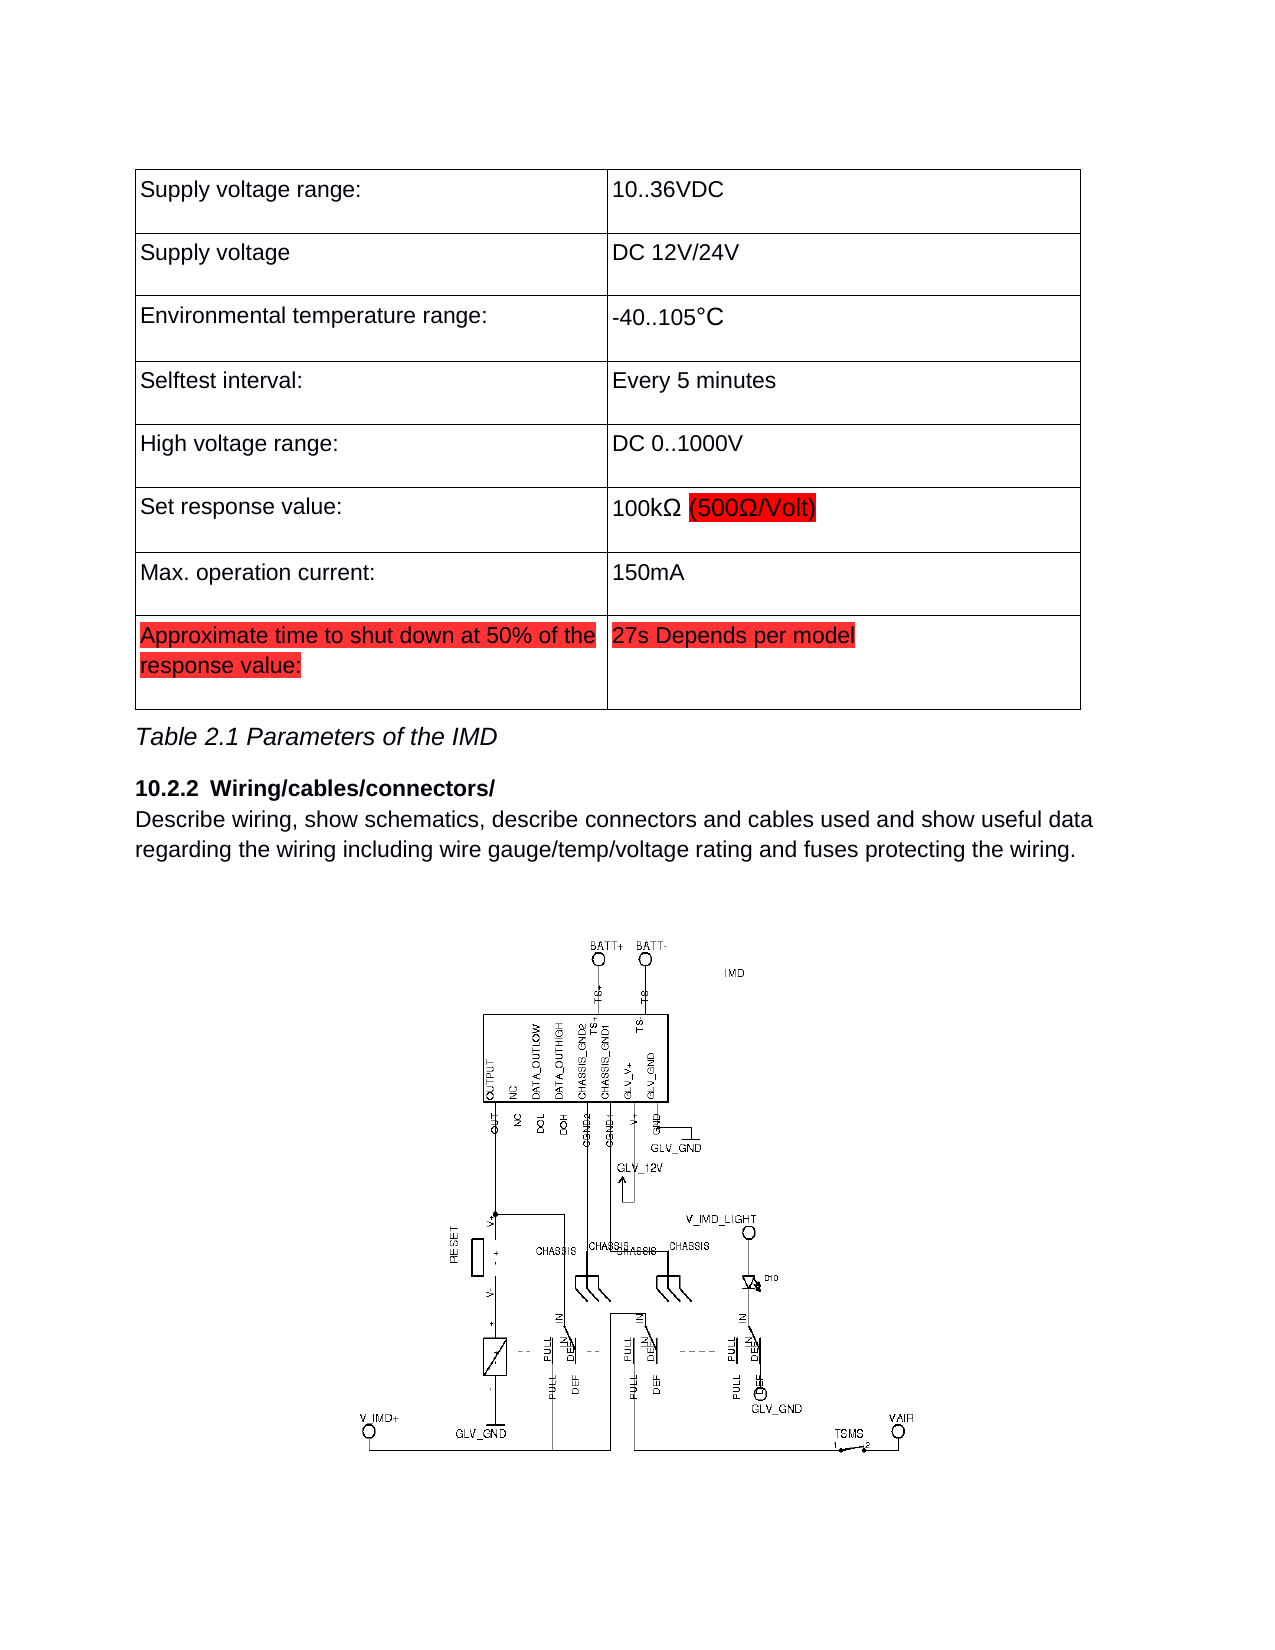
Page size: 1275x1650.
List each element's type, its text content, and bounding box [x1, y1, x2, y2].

subtitle Wiring/cables/connectors/ [135, 775, 1140, 802]
table_header Supply voltage range: [136, 170, 607, 232]
table_cell Supply voltage [136, 234, 607, 295]
table_header 10..36VDC [608, 170, 1080, 232]
table_cell Max. operation current: [136, 553, 607, 615]
picture [356, 937, 919, 1472]
table_cell Selftest interval: [136, 362, 607, 424]
table_cell Environmental temperature range: [136, 296, 607, 361]
table_cell High voltage range: [136, 425, 607, 487]
table_cell -40..105°C [608, 296, 1080, 361]
text Describe wiring, show schematics, describe connectors and cables used and show useful data regarding the wiring including wire gauge/temp/voltage rating and fuses protecting the wiring. [135, 806, 1140, 862]
table_cell DC 0..1000V [608, 425, 1080, 487]
table_cell Set response value: [136, 488, 607, 552]
table_cell 150mA [608, 553, 1080, 615]
table_cell DC 12V/24V [608, 234, 1080, 295]
table_cell 27s Depends per model [608, 616, 1080, 708]
table_cell 100kΩ (500Ω/Volt) [608, 488, 1080, 552]
table_cell Every 5 minutes [608, 362, 1080, 424]
table_cell Approximate time to shut down at 50% of the response value: [136, 616, 607, 708]
